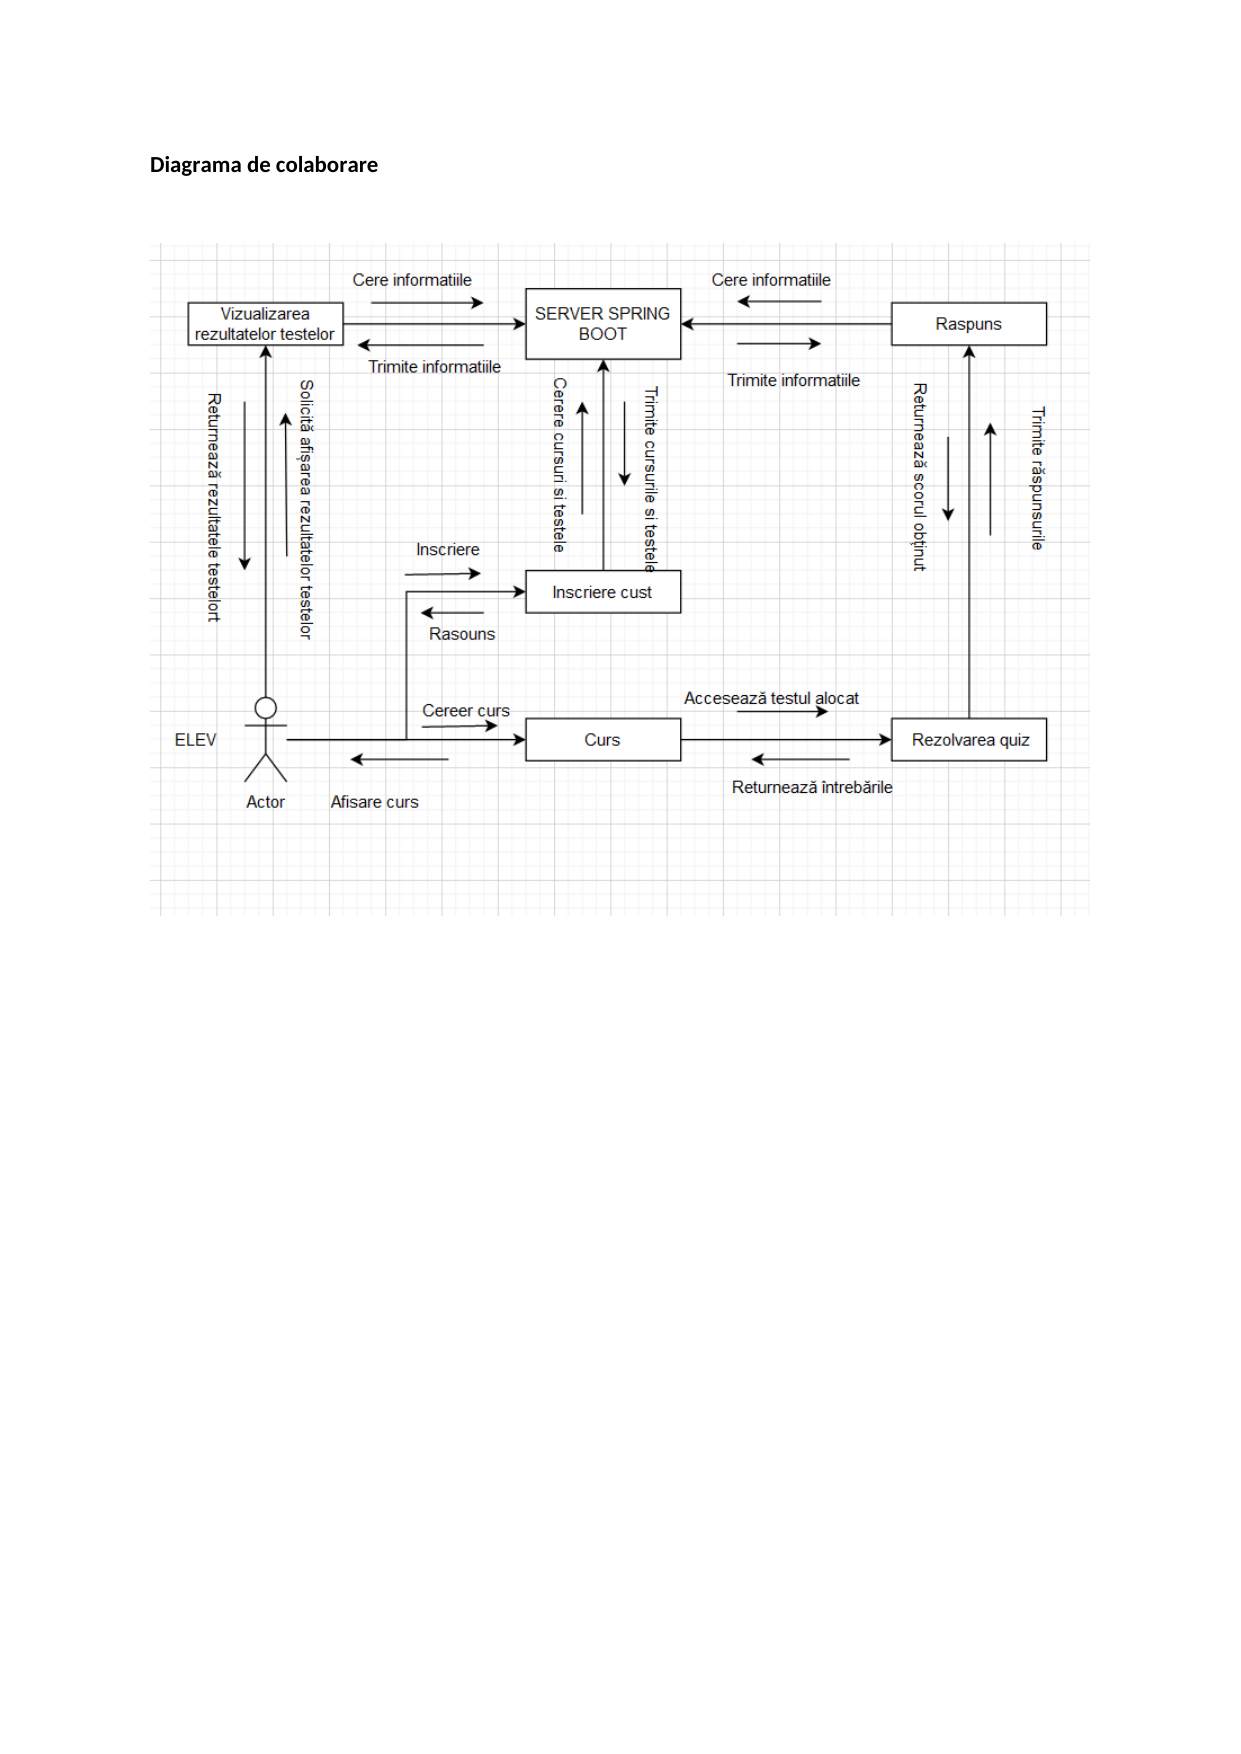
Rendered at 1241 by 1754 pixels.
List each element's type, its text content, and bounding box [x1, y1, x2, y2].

text Diagrama de colaborare [150, 150, 1090, 178]
picture [150, 243, 1091, 916]
